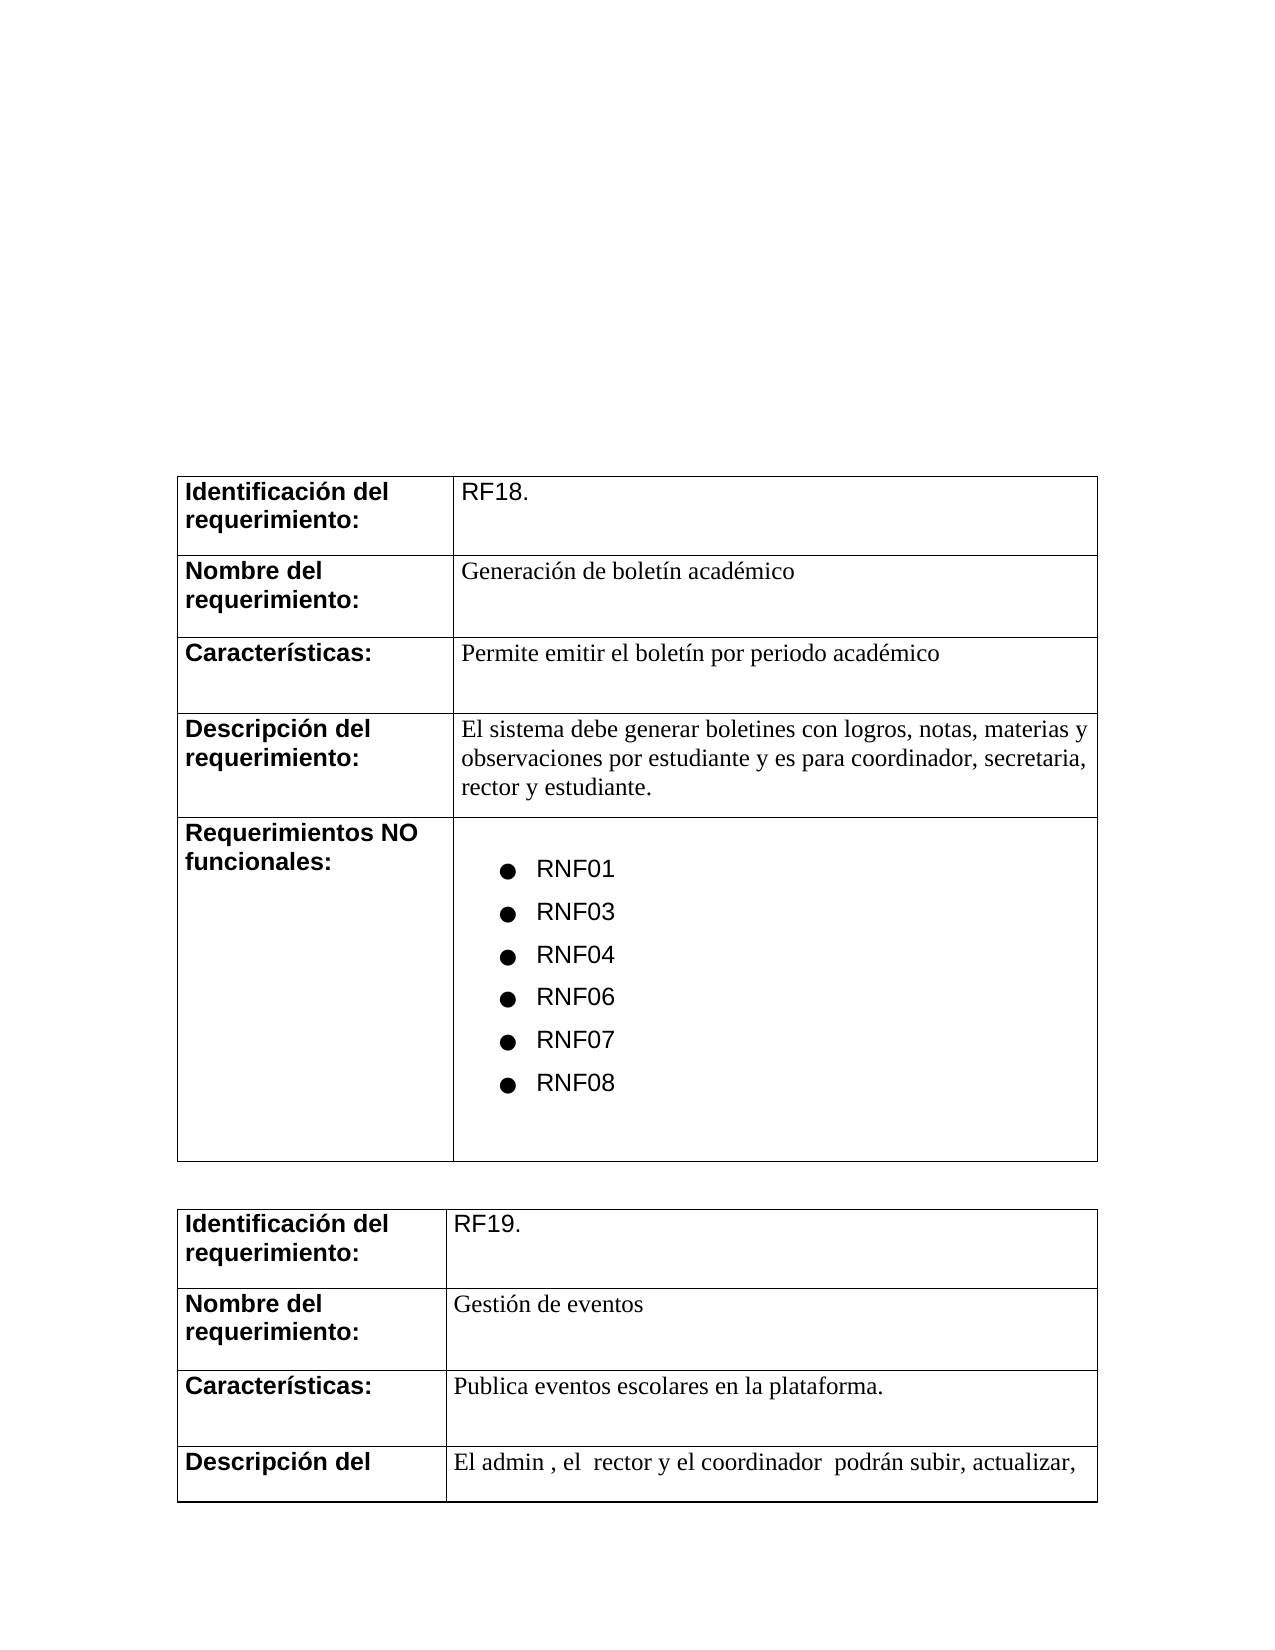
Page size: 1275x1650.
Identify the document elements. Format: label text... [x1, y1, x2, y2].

table_cell El sistema debe generar boletines con logros, notas, materias y observaciones por estudiante y es para coordinador, secretaria, rector y estudiante. [454, 714, 1097, 817]
table_cell Nombre del requerimiento: [178, 556, 453, 637]
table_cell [178, 1447, 446, 1501]
table_cell RNF01 RNF03 RNF04 RNF06 RNF07 RNF08 [454, 818, 1097, 1161]
table_cell Características: [178, 1371, 446, 1446]
table_cell Características: [178, 638, 453, 713]
table_cell Publica eventos escolares en la plataforma. [447, 1371, 1097, 1446]
table_header RF19. [447, 1210, 1097, 1288]
table_cell Requerimientos NO funcionales: [178, 818, 453, 1161]
table_cell Gestión de eventos [447, 1289, 1097, 1370]
table_header Identificación del requerimiento: [178, 477, 453, 555]
table_cell Descripción del requerimiento: [178, 714, 453, 817]
table_cell Permite emitir el boletín por periodo académico [454, 638, 1097, 713]
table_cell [447, 1447, 1097, 1501]
table_header Identificación del requerimiento: [178, 1210, 446, 1288]
table_header RF18. [454, 477, 1097, 555]
table_cell Nombre del requerimiento: [178, 1289, 446, 1370]
table_cell Generación de boletín académico [454, 556, 1097, 637]
